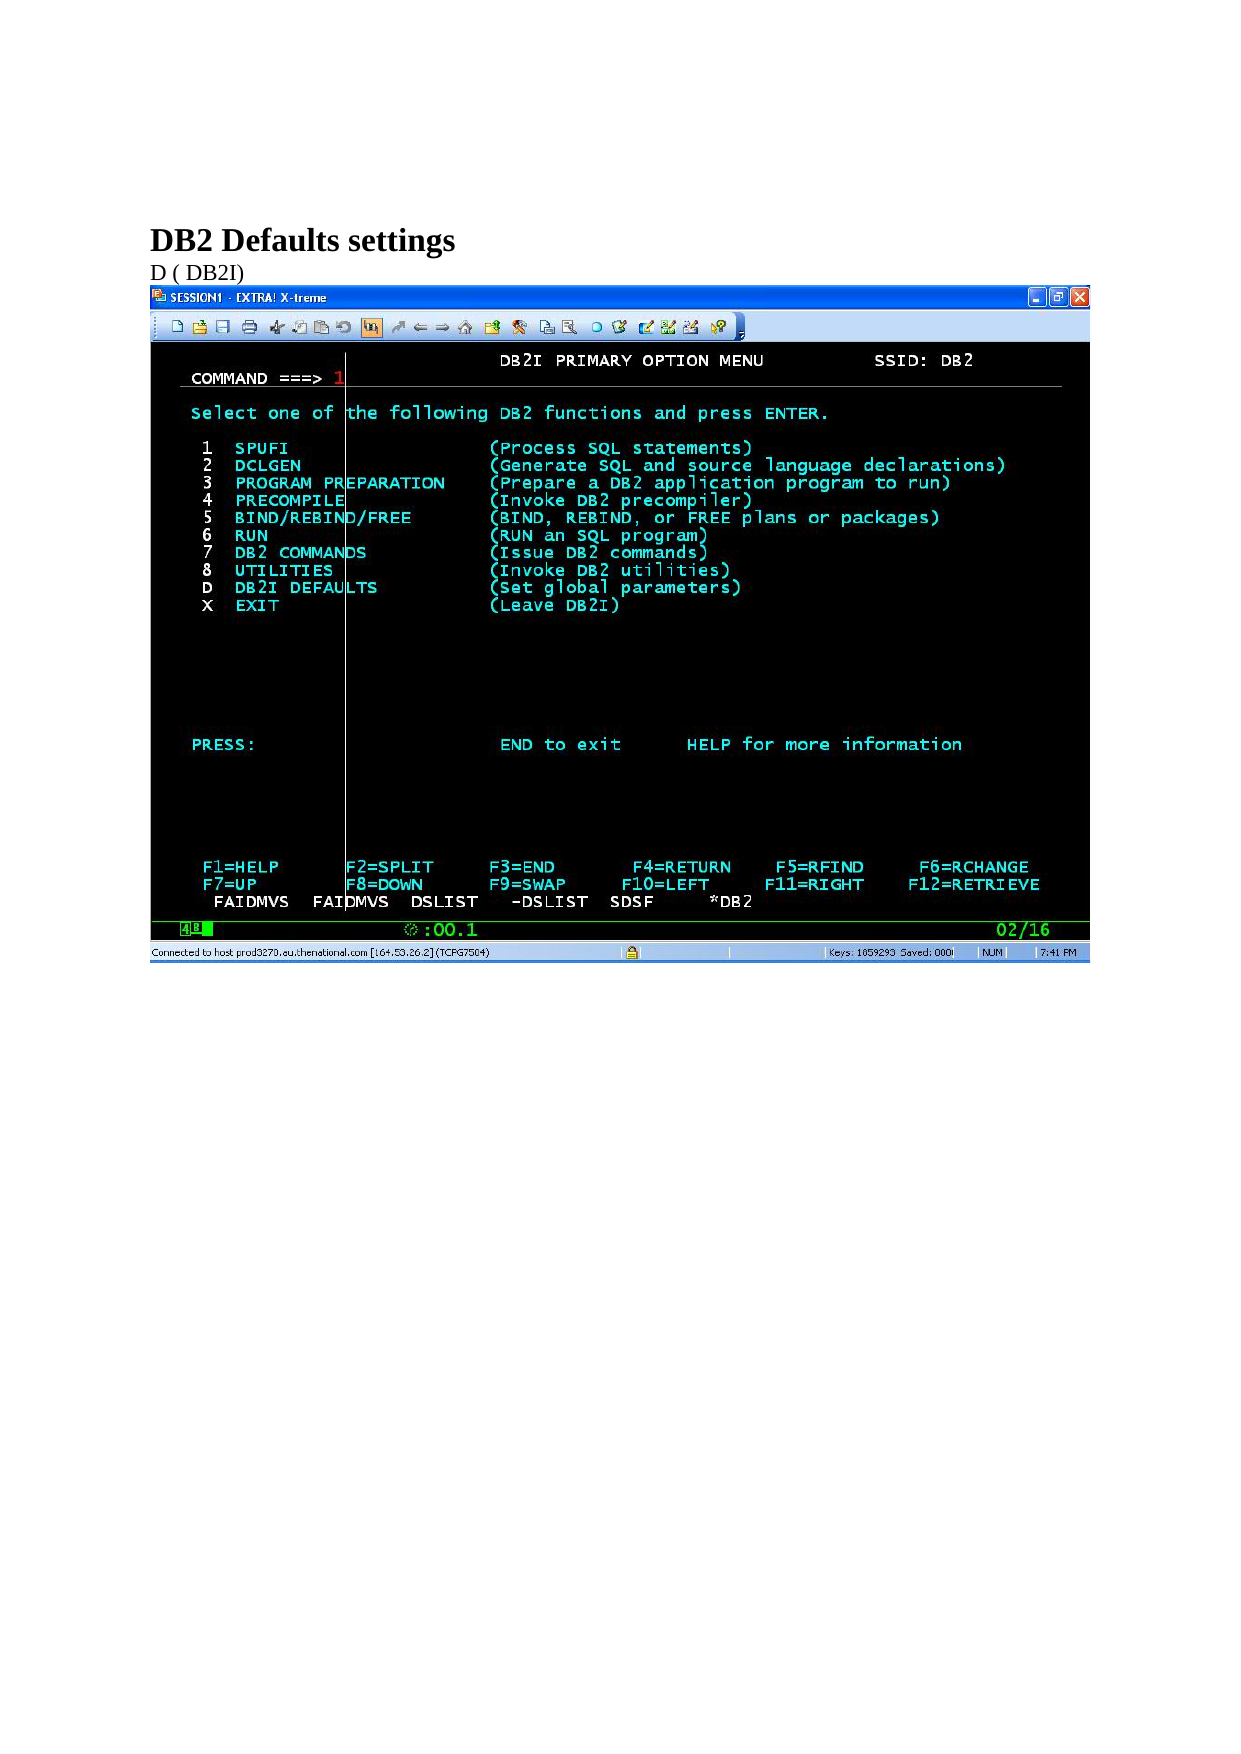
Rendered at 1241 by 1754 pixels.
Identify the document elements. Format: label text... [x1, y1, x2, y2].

text D ( DB2I) [150, 259, 1090, 285]
text DB2 Defaults settings [150, 220, 1090, 259]
picture [150, 285, 1091, 963]
